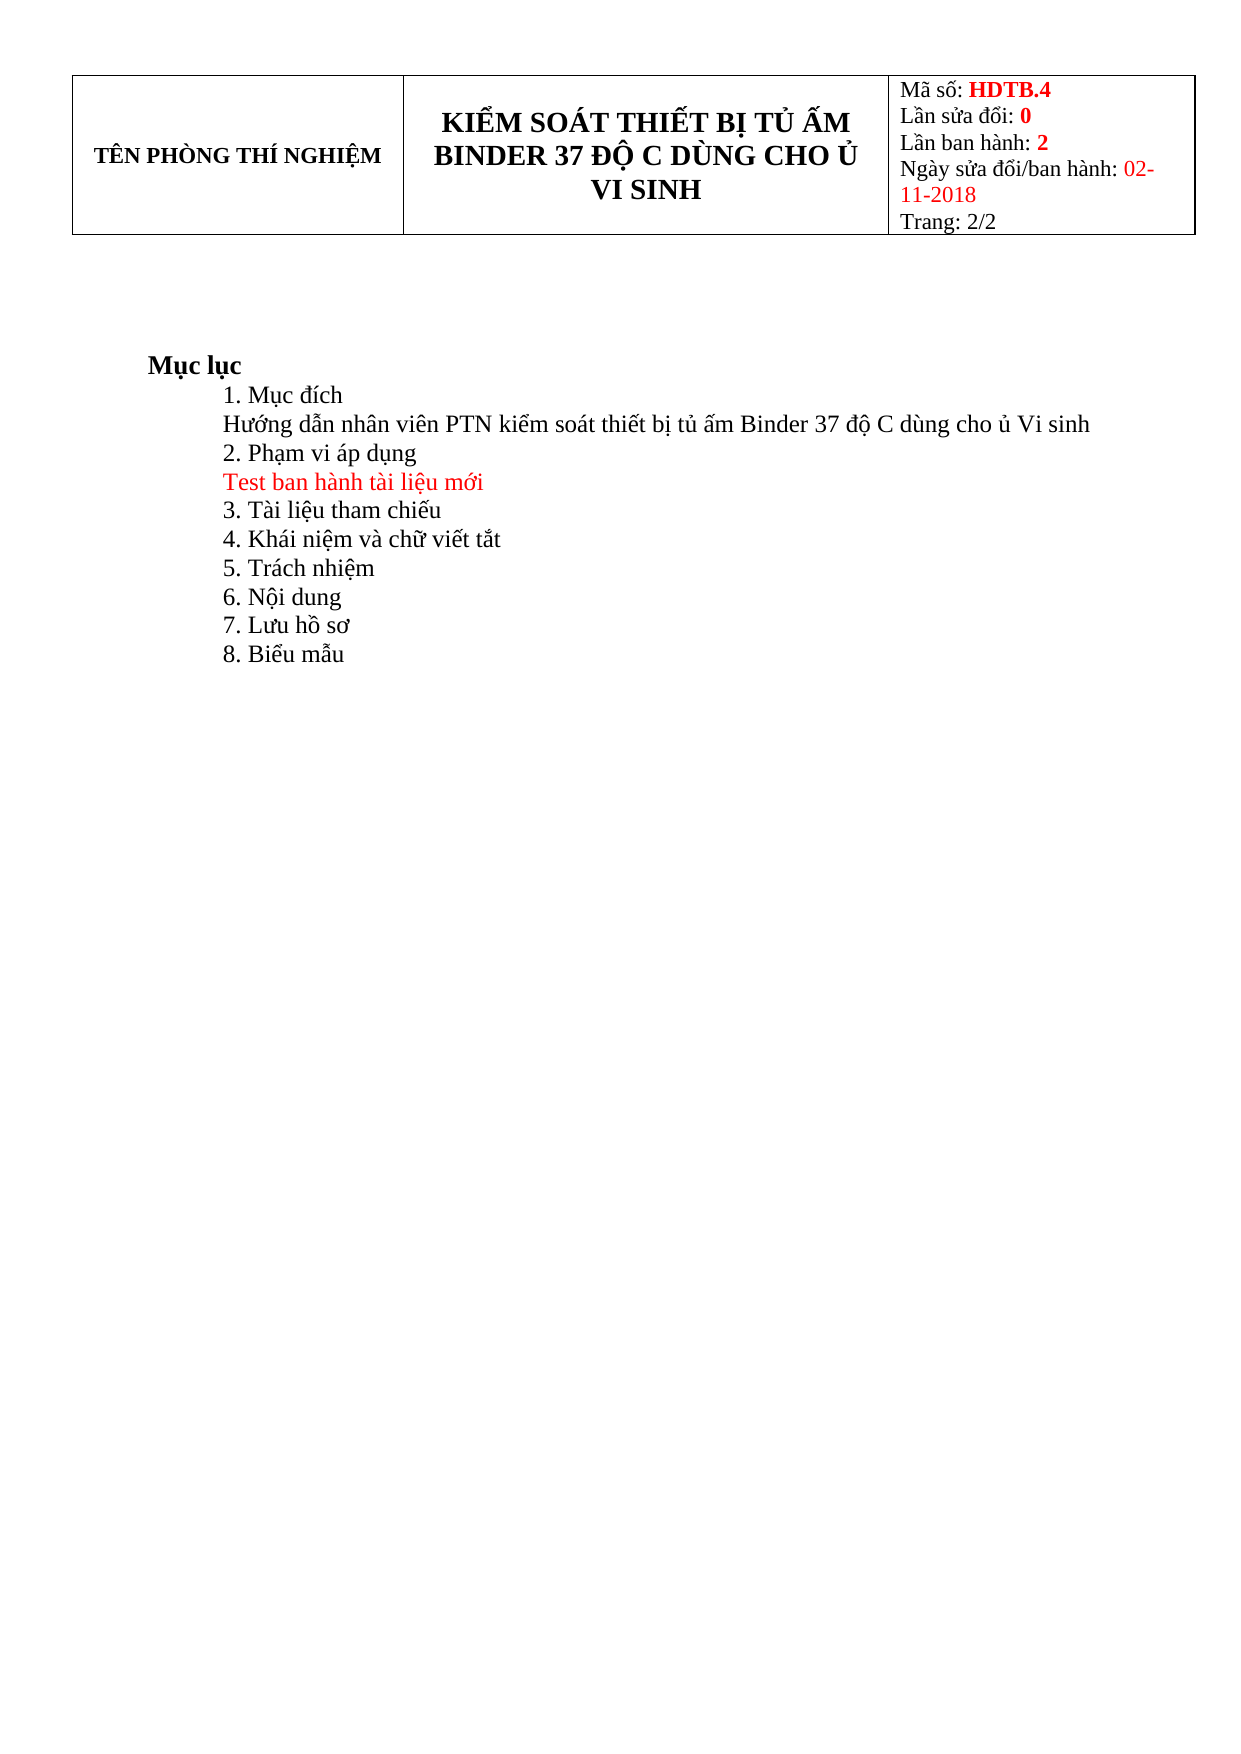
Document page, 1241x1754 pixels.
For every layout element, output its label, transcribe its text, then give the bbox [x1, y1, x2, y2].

text 8. Biểu mẫu [148, 639, 1122, 668]
text Test ban hành tài liệu mới [148, 467, 1122, 496]
text 6. Nội dung [223, 582, 1122, 611]
text 1. Mục đích [148, 381, 1122, 409]
text 7. Lưu hồ sơ [148, 611, 1122, 639]
text Mục lục [148, 349, 1122, 381]
text 5. Trách nhiệm [148, 553, 1122, 582]
text 3. Tài liệu tham chiếu [148, 496, 1122, 524]
text Hướng dẫn nhân viên PTN kiểm soát thiết bị tủ ấm Binder 37 độ C dùng cho ủ Vi sinh [148, 409, 1122, 438]
text 4. Khái niệm và chữ viết tắt [148, 524, 1122, 553]
text 2. Phạm vi áp dụng [148, 438, 1122, 467]
